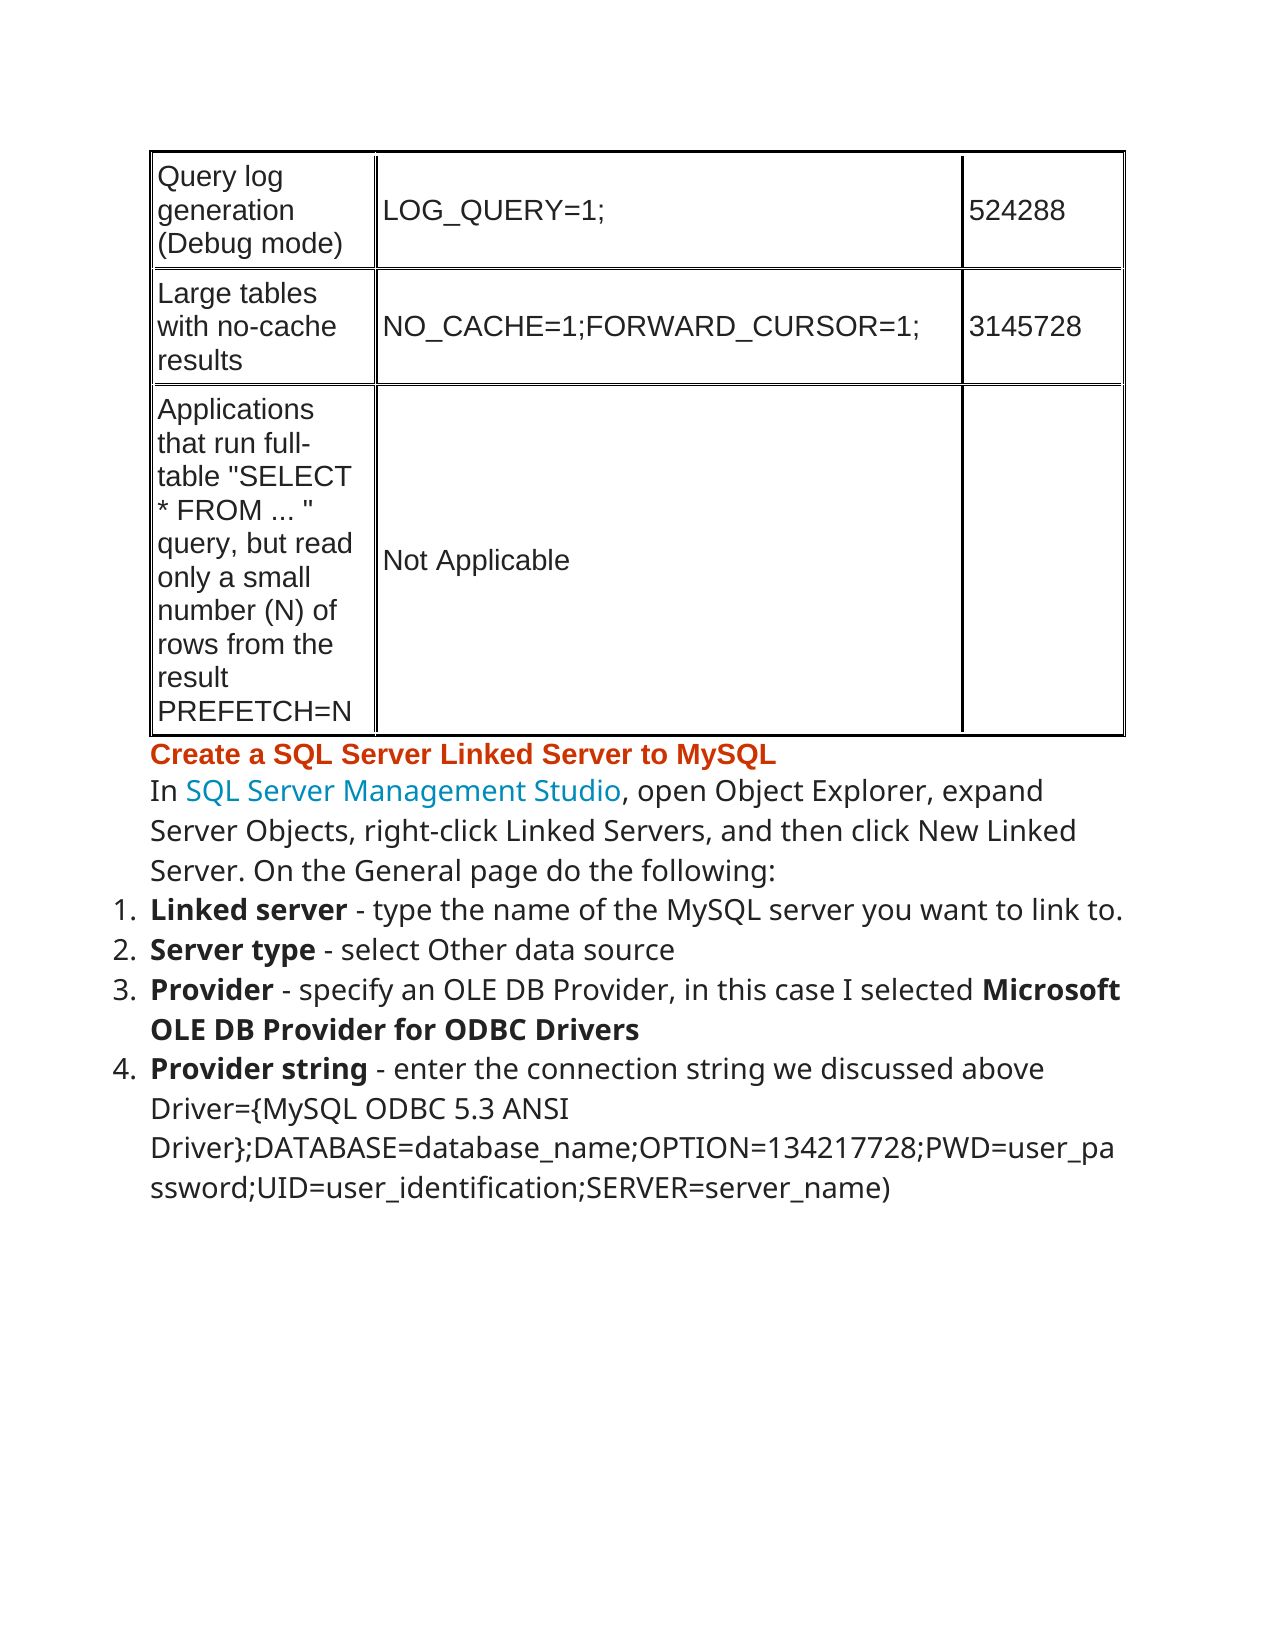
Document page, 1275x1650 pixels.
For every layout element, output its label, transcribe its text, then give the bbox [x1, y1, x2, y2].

text In SQL Server Management Studio, open Object Explorer, expand Server Objects, right-click Linked Servers, and then click New Linked Server. On the General page do the following: [150, 771, 1125, 890]
table_cell Query log generation (Debug mode) [153, 152, 376, 266]
table_cell Applications that run full-table "SELECT * FROM ... " query, but read only a small number (N) of rows from the result PREFETCH=N [151, 383, 376, 734]
table_cell Not Applicable [376, 386, 962, 734]
list Server type - select Other data source [112, 929, 1125, 969]
table_cell NO_CACHE=1;FORWARD_CURSOR=1; [378, 270, 961, 383]
table_cell Large tables with no-cache results [153, 266, 374, 383]
list Linked server - type the name of the MySQL server you want to link to. [112, 890, 1125, 929]
text Create a SQL Server Linked Server to MySQL [150, 737, 1125, 771]
table_cell 524288 [962, 153, 1123, 266]
list Provider - specify an OLE DB Provider, in this case I selected Microsoft OLE DB Provider for ODBC Drivers [112, 969, 1125, 1048]
table_cell 3145728 [964, 266, 1123, 383]
table_cell [962, 383, 1124, 734]
table_cell LOG_QUERY=1; [376, 153, 962, 266]
list Provider string - enter the connection string we discussed above Driver={MySQL ODBC 5.3 ANSI Driver};DATABASE=database_name;OPTION=134217728;PWD=user_password;UID=user_identification;SERVER=server_name) [112, 1048, 1125, 1207]
